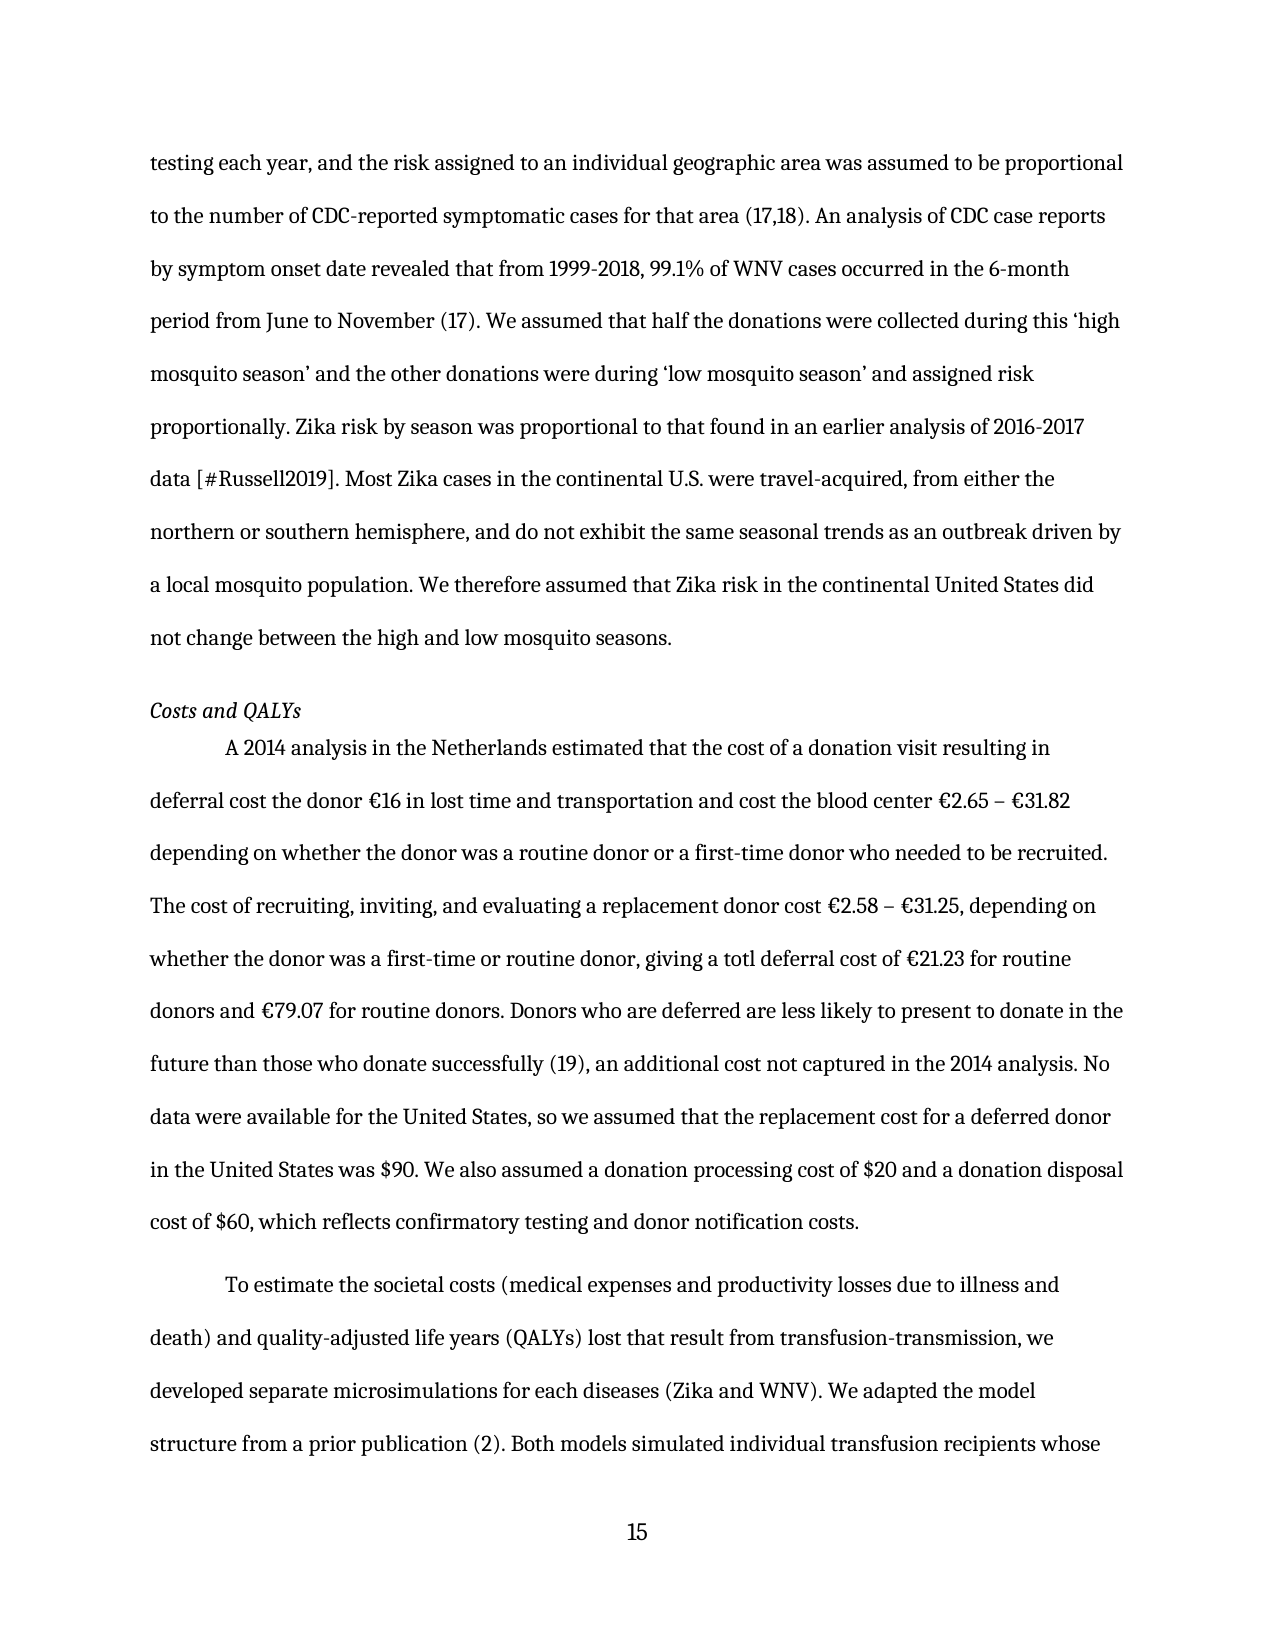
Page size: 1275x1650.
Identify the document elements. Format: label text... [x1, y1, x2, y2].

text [150, 150, 1125, 651]
text A 2014 analysis in the Netherlands estimated that the cost of a donation visit resulting in deferral cost the donor €16 in lost time and transportation and cost the blood center €2.65 – €31.82 depending on whether the donor was a routine donor or a first-time donor who needed to be recruited. The cost of recruiting, inviting, and evaluating a replacement donor cost €2.58 – €31.25, depending on whether the donor was a first-time or routine donor, giving a totl deferral cost of €21.23 for routine donors and €79.07 for routine donors. Donors who are deferred are less likely to present to donate in the future than those who donate successfully (19), an additional cost not captured in the 2014 analysis. No data were available for the United States, so we assumed that the replacement cost for a deferred donor in the United States was $90. We also assumed a donation processing cost of $20 and a donation disposal cost of $60, which reflects confirmatory testing and donor notification costs. [150, 735, 1125, 1235]
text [150, 1272, 1125, 1457]
subtitle Costs and QALYs [150, 698, 1125, 724]
